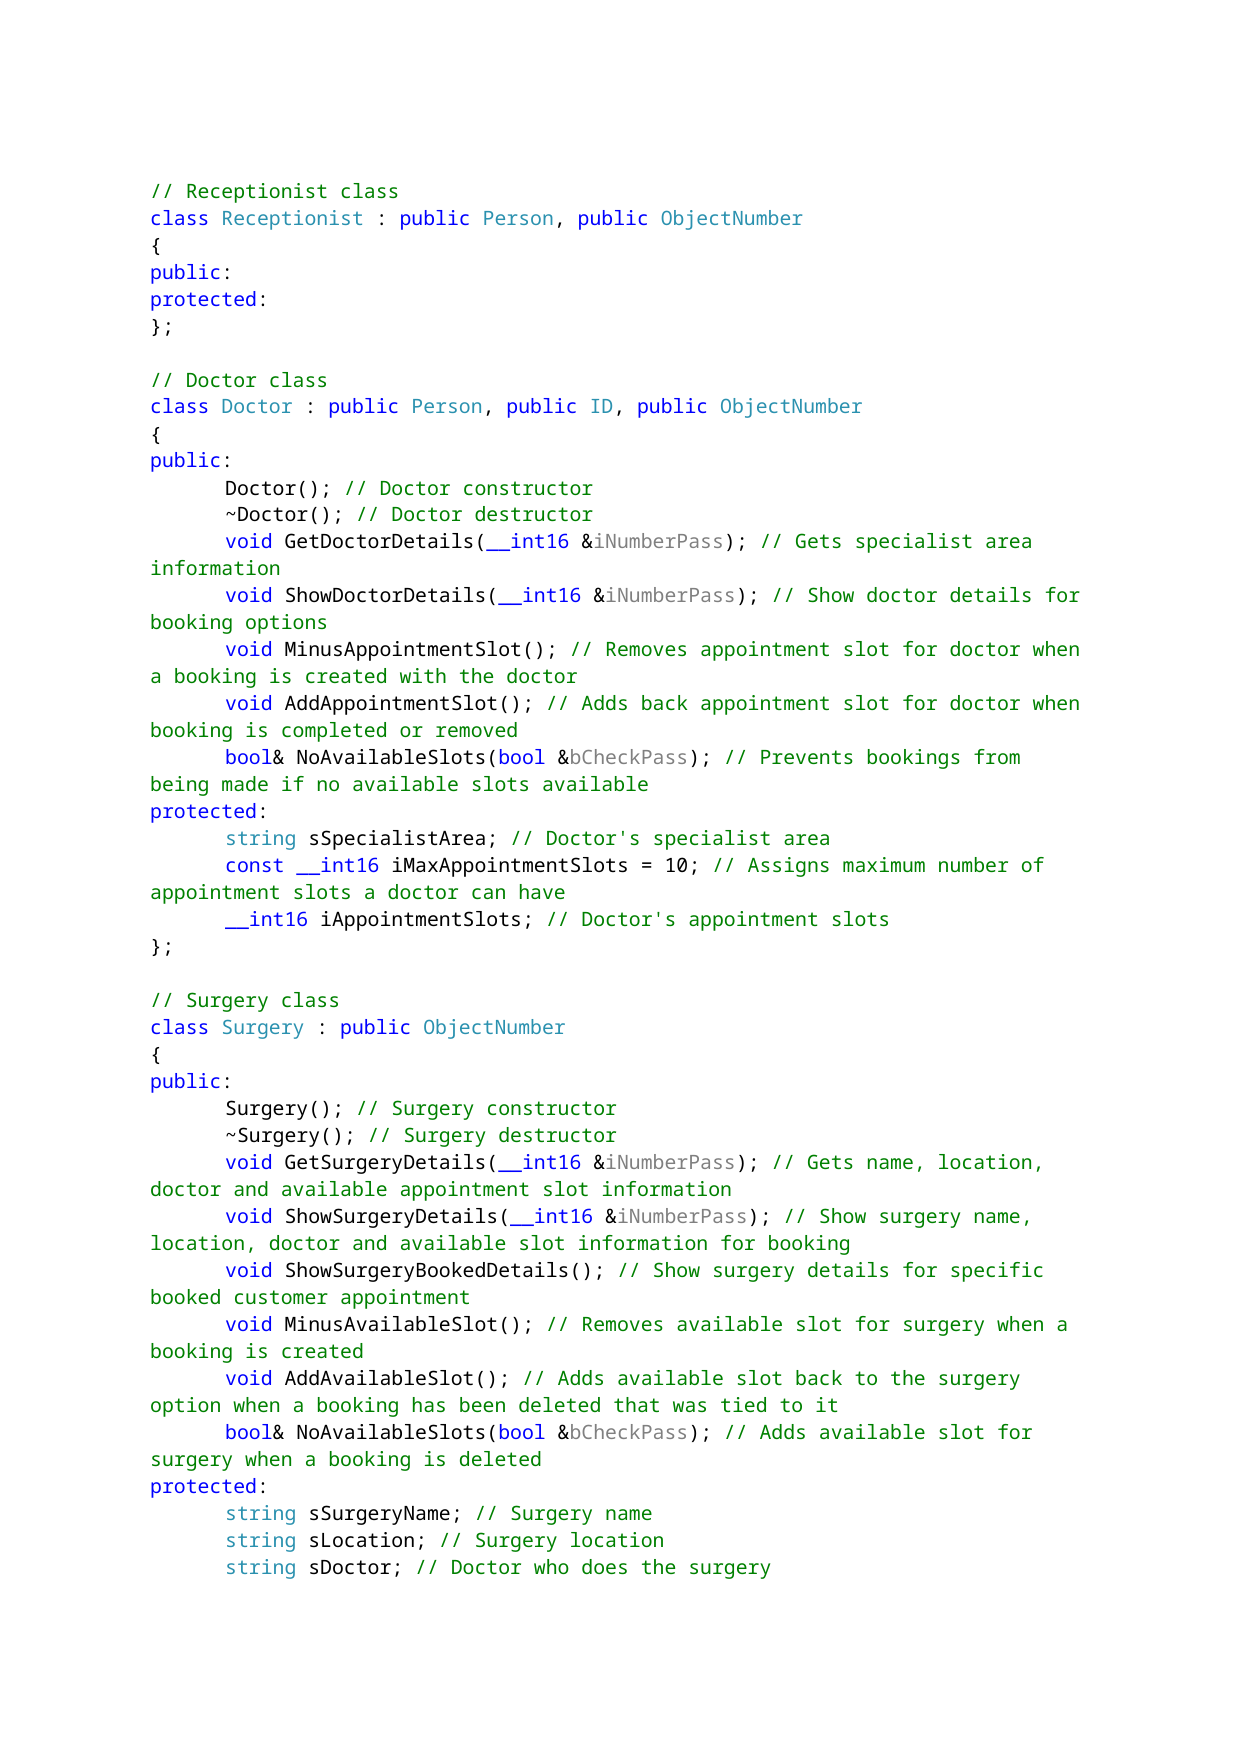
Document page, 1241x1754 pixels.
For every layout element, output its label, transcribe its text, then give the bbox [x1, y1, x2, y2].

text bool& NoAvailableSlots(bool &bCheckPass); // Prevents bookings from being made if no available slots available [150, 743, 1090, 797]
text ~Surgery(); // Surgery destructor [150, 1121, 1090, 1148]
text protected: [150, 1472, 1090, 1499]
text ~Doctor(); // Doctor destructor [150, 501, 1090, 528]
text public: [150, 447, 1090, 474]
text __int16 iAppointmentSlots; // Doctor's appointment slots [150, 905, 1090, 932]
text Doctor(); // Doctor constructor [150, 474, 1090, 501]
text class Surgery : public ObjectNumber [150, 1013, 1090, 1040]
text // Doctor class [150, 366, 1090, 393]
text { [150, 231, 1090, 258]
text const __int16 iMaxAppointmentSlots = 10; // Assigns maximum number of appointment slots a doctor can have [150, 851, 1090, 905]
text public: [150, 1067, 1090, 1094]
text string sDoctor; // Doctor who does the surgery [150, 1553, 1090, 1580]
text string sLocation; // Surgery location [150, 1526, 1090, 1553]
text // Surgery class [150, 986, 1090, 1013]
text string sSpecialistArea; // Doctor's specialist area [150, 824, 1090, 851]
text void AddAvailableSlot(); // Adds available slot back to the surgery option when a booking has been deleted that was tied to it [150, 1364, 1090, 1418]
text public: [150, 258, 1090, 285]
text void MinusAppointmentSlot(); // Removes appointment slot for doctor when a booking is created with the doctor [150, 636, 1090, 689]
text { [150, 1040, 1090, 1067]
text }; [150, 932, 1090, 959]
text protected: [150, 797, 1090, 824]
text void GetDoctorDetails(__int16 &iNumberPass); // Gets specialist area information [150, 528, 1090, 582]
text }; [150, 312, 1090, 339]
text string sSurgeryName; // Surgery name [150, 1499, 1090, 1526]
text bool& NoAvailableSlots(bool &bCheckPass); // Adds available slot for surgery when a booking is deleted [150, 1418, 1090, 1472]
text protected: [150, 285, 1090, 312]
text void ShowSurgeryBookedDetails(); // Show surgery details for specific booked customer appointment [150, 1256, 1090, 1310]
text { [150, 420, 1090, 447]
text void GetSurgeryDetails(__int16 &iNumberPass); // Gets name, location, doctor and available appointment slot information [150, 1148, 1090, 1202]
text Surgery(); // Surgery constructor [150, 1094, 1090, 1121]
text void ShowDoctorDetails(__int16 &iNumberPass); // Show doctor details for booking options [150, 582, 1090, 636]
text void AddAppointmentSlot(); // Adds back appointment slot for doctor when booking is completed or removed [150, 689, 1090, 743]
text // Receptionist class [150, 177, 1090, 204]
text class Doctor : public Person, public ID, public ObjectNumber [150, 393, 1090, 420]
text void ShowSurgeryDetails(__int16 &iNumberPass); // Show surgery name, location, doctor and available slot information for booking [150, 1202, 1090, 1256]
text void MinusAvailableSlot(); // Removes available slot for surgery when a booking is created [150, 1310, 1090, 1364]
text class Receptionist : public Person, public ObjectNumber [150, 204, 1090, 231]
